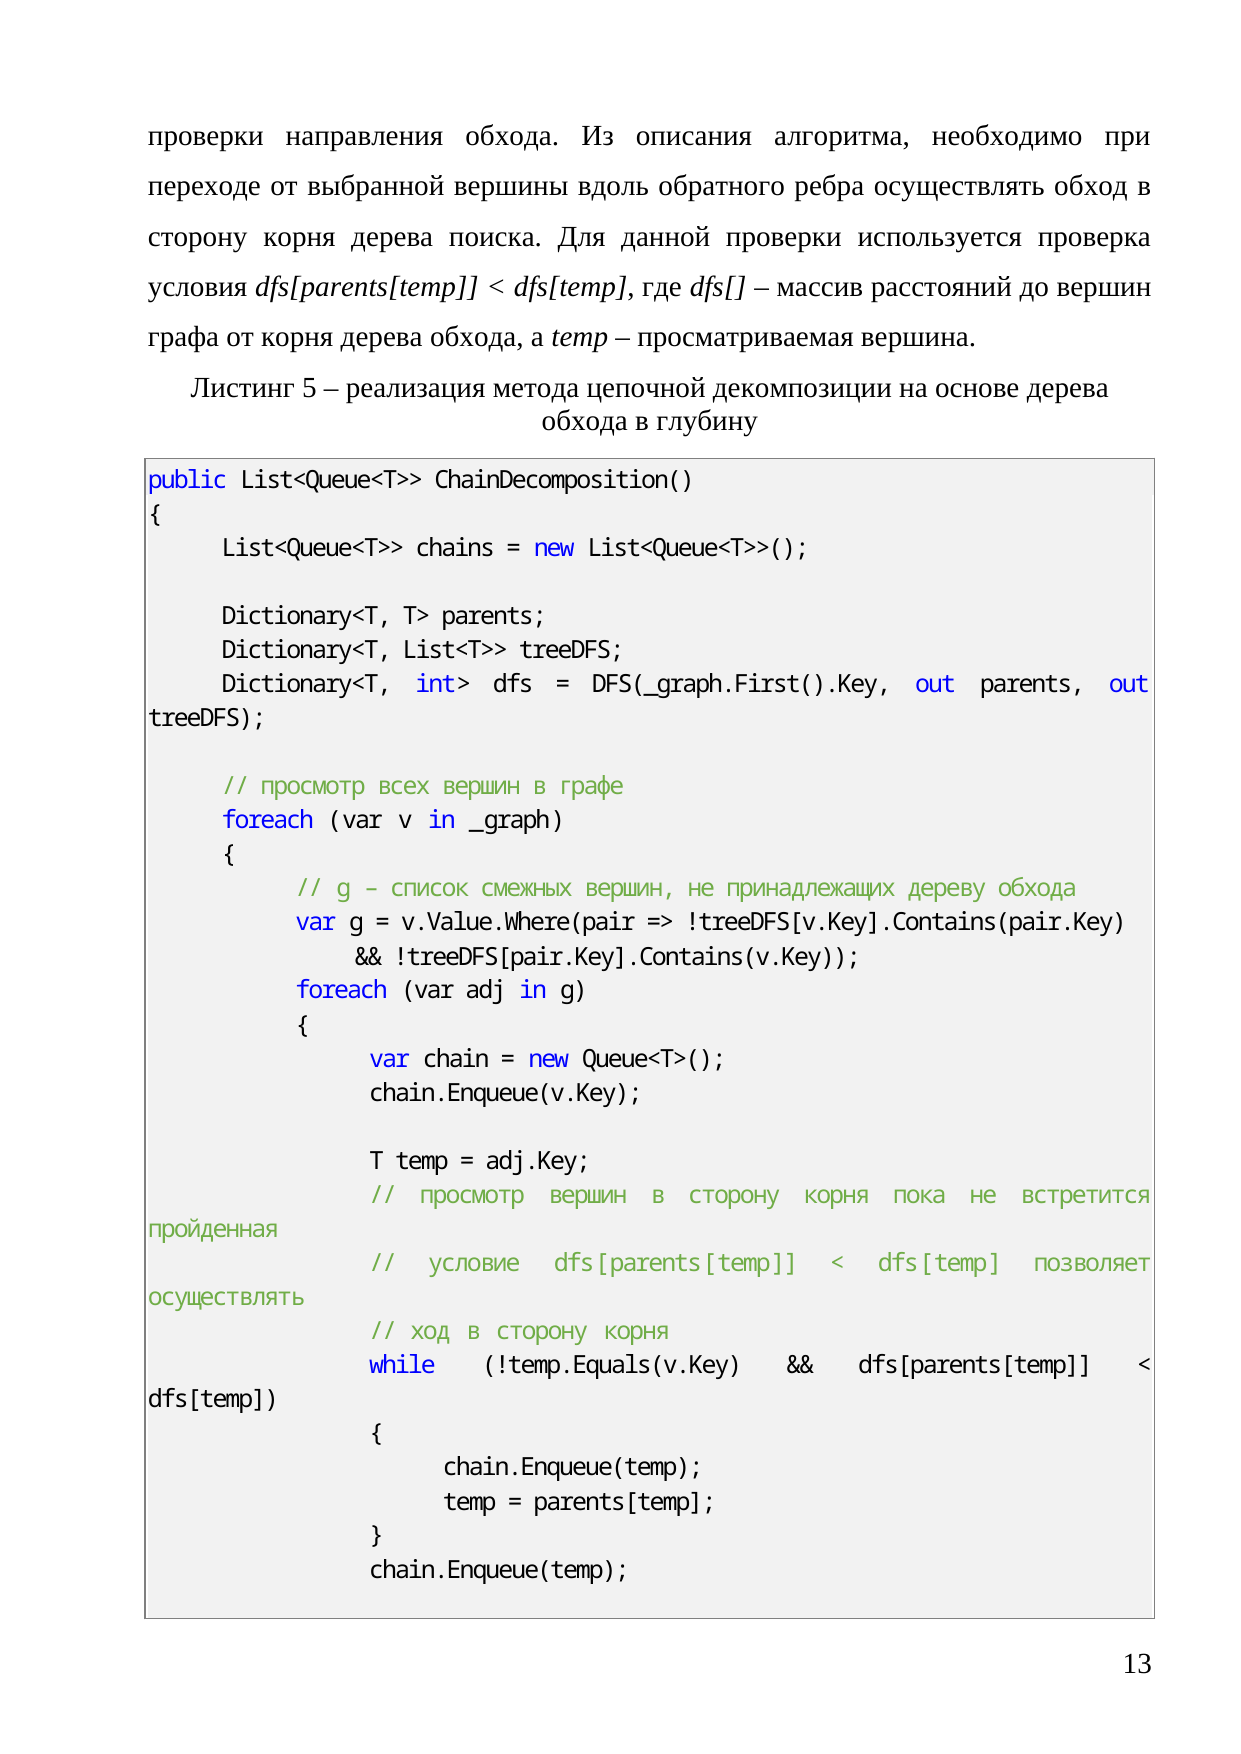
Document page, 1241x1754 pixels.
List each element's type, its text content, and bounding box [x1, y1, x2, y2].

text var chain = new Queue<T>(); [148, 1040, 1152, 1074]
text && !treeDFS[pair.Key].Contains(v.Key)); [148, 938, 1152, 972]
text chain.Enqueue(temp); [148, 1551, 1152, 1585]
text public List<Queue<T>> ChainDecomposition() [146, 459, 1154, 495]
text List<Queue<T>> chains = new List<Queue<T>>(); [148, 529, 1152, 563]
text { [148, 1415, 1152, 1449]
text Листинг 5 – реализация метода цепочной декомпозиции на основе дерева обхода в глубину [148, 370, 1152, 437]
text while (!temp.Equals(v.Key) && dfs[parents[temp]] < dfs[temp]) [148, 1347, 1152, 1415]
text Dictionary<T, int> dfs = DFS(_graph.First().Key, out parents, out treeDFS); [148, 666, 1152, 734]
text // ход в сторону корня [148, 1313, 1152, 1347]
text { [148, 1006, 1152, 1040]
text { [148, 495, 1152, 529]
text } [148, 1517, 1152, 1551]
text Dictionary<T, List<T>> treeDFS; [148, 632, 1152, 666]
text chain.Enqueue(temp); [148, 1449, 1152, 1483]
text foreach (var adj in g) [148, 972, 1152, 1006]
text chain.Enqueue(v.Key); [148, 1074, 1152, 1108]
text temp = parents[temp]; [148, 1483, 1152, 1517]
text T temp = adj.Key; [148, 1142, 1152, 1177]
text // g – список смежных вершин, не принадлежащих дереву обхода [148, 870, 1152, 904]
text Dictionary<T, T> parents; [148, 597, 1152, 632]
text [148, 118, 1152, 353]
text var g = v.Value.Where(pair => !treeDFS[v.Key].Contains(pair.Key) [148, 904, 1152, 938]
text // просмотр вершин в сторону корня пока не встретится пройденная [148, 1177, 1152, 1245]
text { [148, 836, 1152, 870]
text // условие dfs[parents[temp]] < dfs[temp] позволяет осуществлять [148, 1245, 1152, 1313]
text // просмотр всех вершин в графе [148, 768, 1152, 802]
text foreach (var v in _graph) [148, 802, 1152, 836]
